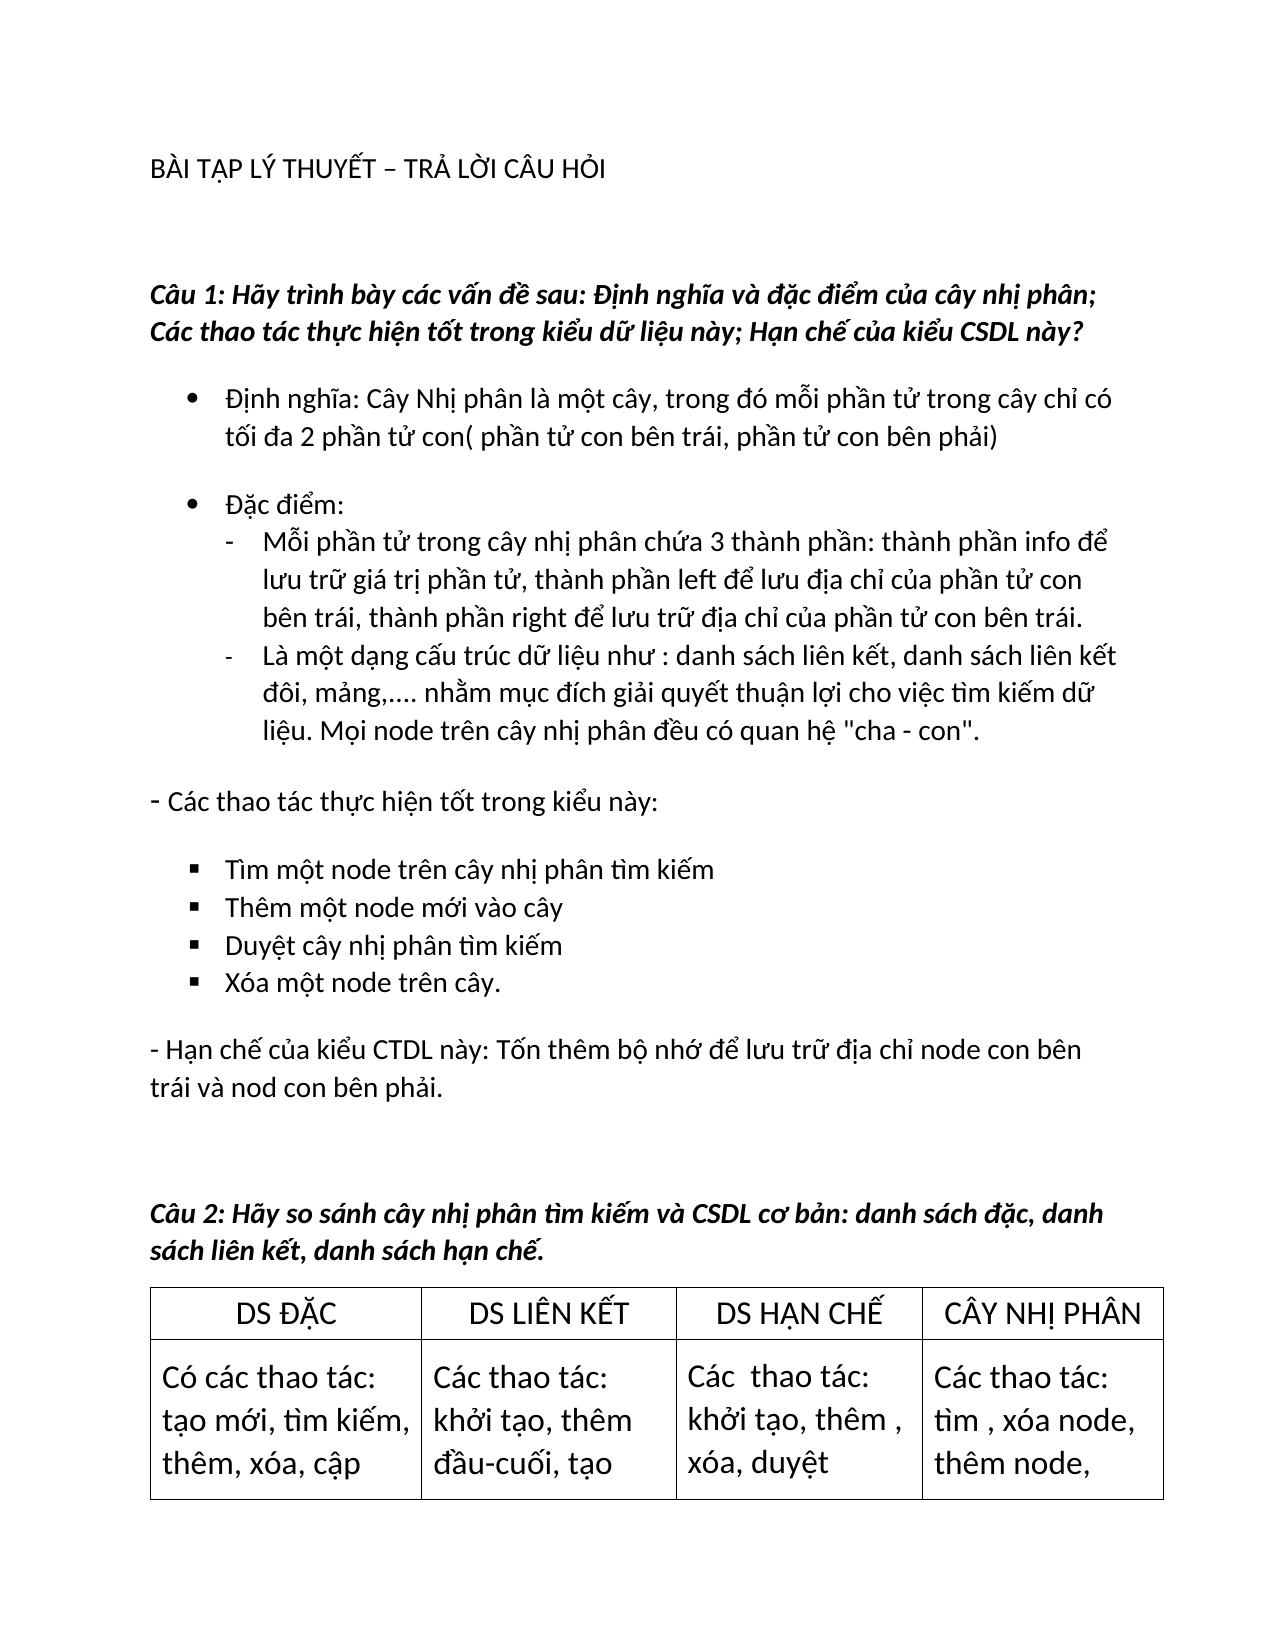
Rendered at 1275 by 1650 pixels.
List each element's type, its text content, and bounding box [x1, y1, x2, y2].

table_header DS ĐẶC [151, 1288, 421, 1339]
text Câu 2: Hãy so sánh cây nhị phân tìm kiếm và CSDL cơ bản: danh sách đặc, danh sách liên kết, danh sách hạn chế. [150, 1195, 1125, 1268]
text Câu 1: Hãy trình bày các vấn đề sau: Định nghĩa và đặc điểm của cây nhị phân; Các thao tác thực hiện tốt trong kiểu dữ liệu này; Hạn chế của kiểu CSDL này? [150, 276, 1125, 349]
list Thêm một node mới vào cây [187, 889, 1125, 924]
list Là một dạng cấu trúc dữ liệu như : danh sách liên kết, danh sách liên kết đôi, mảng,.... nhằm mục đích giải quyết thuận lợi cho việc tìm kiếm dữ liệu. Mọi node trên cây nhị phân đều có quan hệ "cha - con". [225, 637, 1125, 748]
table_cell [151, 1340, 421, 1499]
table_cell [923, 1340, 1163, 1499]
text - Hạn chế của kiểu CTDL này: Tốn thêm bộ nhớ để lưu trữ địa chỉ node con bên trái và nod con bên phải. [150, 1031, 1125, 1104]
list Định nghĩa: Cây Nhị phân là một cây, trong đó mỗi phần tử trong cây chỉ có tối đa 2 phần tử con( phần tử con bên trái, phần tử con bên phải) [187, 380, 1125, 454]
table_header DS LIÊN KẾT [422, 1288, 676, 1339]
list Xóa một node trên cây. [187, 964, 1125, 1000]
list Đặc điểm: [187, 486, 1125, 521]
list Duyệt cây nhị phân tìm kiếm [187, 927, 1125, 962]
table_header DS HẠN CHẾ [677, 1288, 922, 1339]
list Tìm một node trên cây nhị phân tìm kiếm [187, 851, 1125, 887]
text - Các thao tác thực hiện tốt trong kiểu này: [150, 779, 1125, 820]
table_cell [677, 1340, 922, 1499]
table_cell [422, 1340, 676, 1499]
text BÀI TẬP LÝ THUYẾT – TRẢ LỜI CÂU HỎI [150, 150, 1125, 186]
list Mỗi phần tử trong cây nhị phân chứa 3 thành phần: thành phần info để lưu trữ giá trị phần tử, thành phần left để lưu địa chỉ của phần tử con bên trái, thành phần right để lưu trữ địa chỉ của phần tử con bên trái. [225, 523, 1125, 634]
table_header CÂY NHỊ PHÂN [923, 1288, 1163, 1339]
